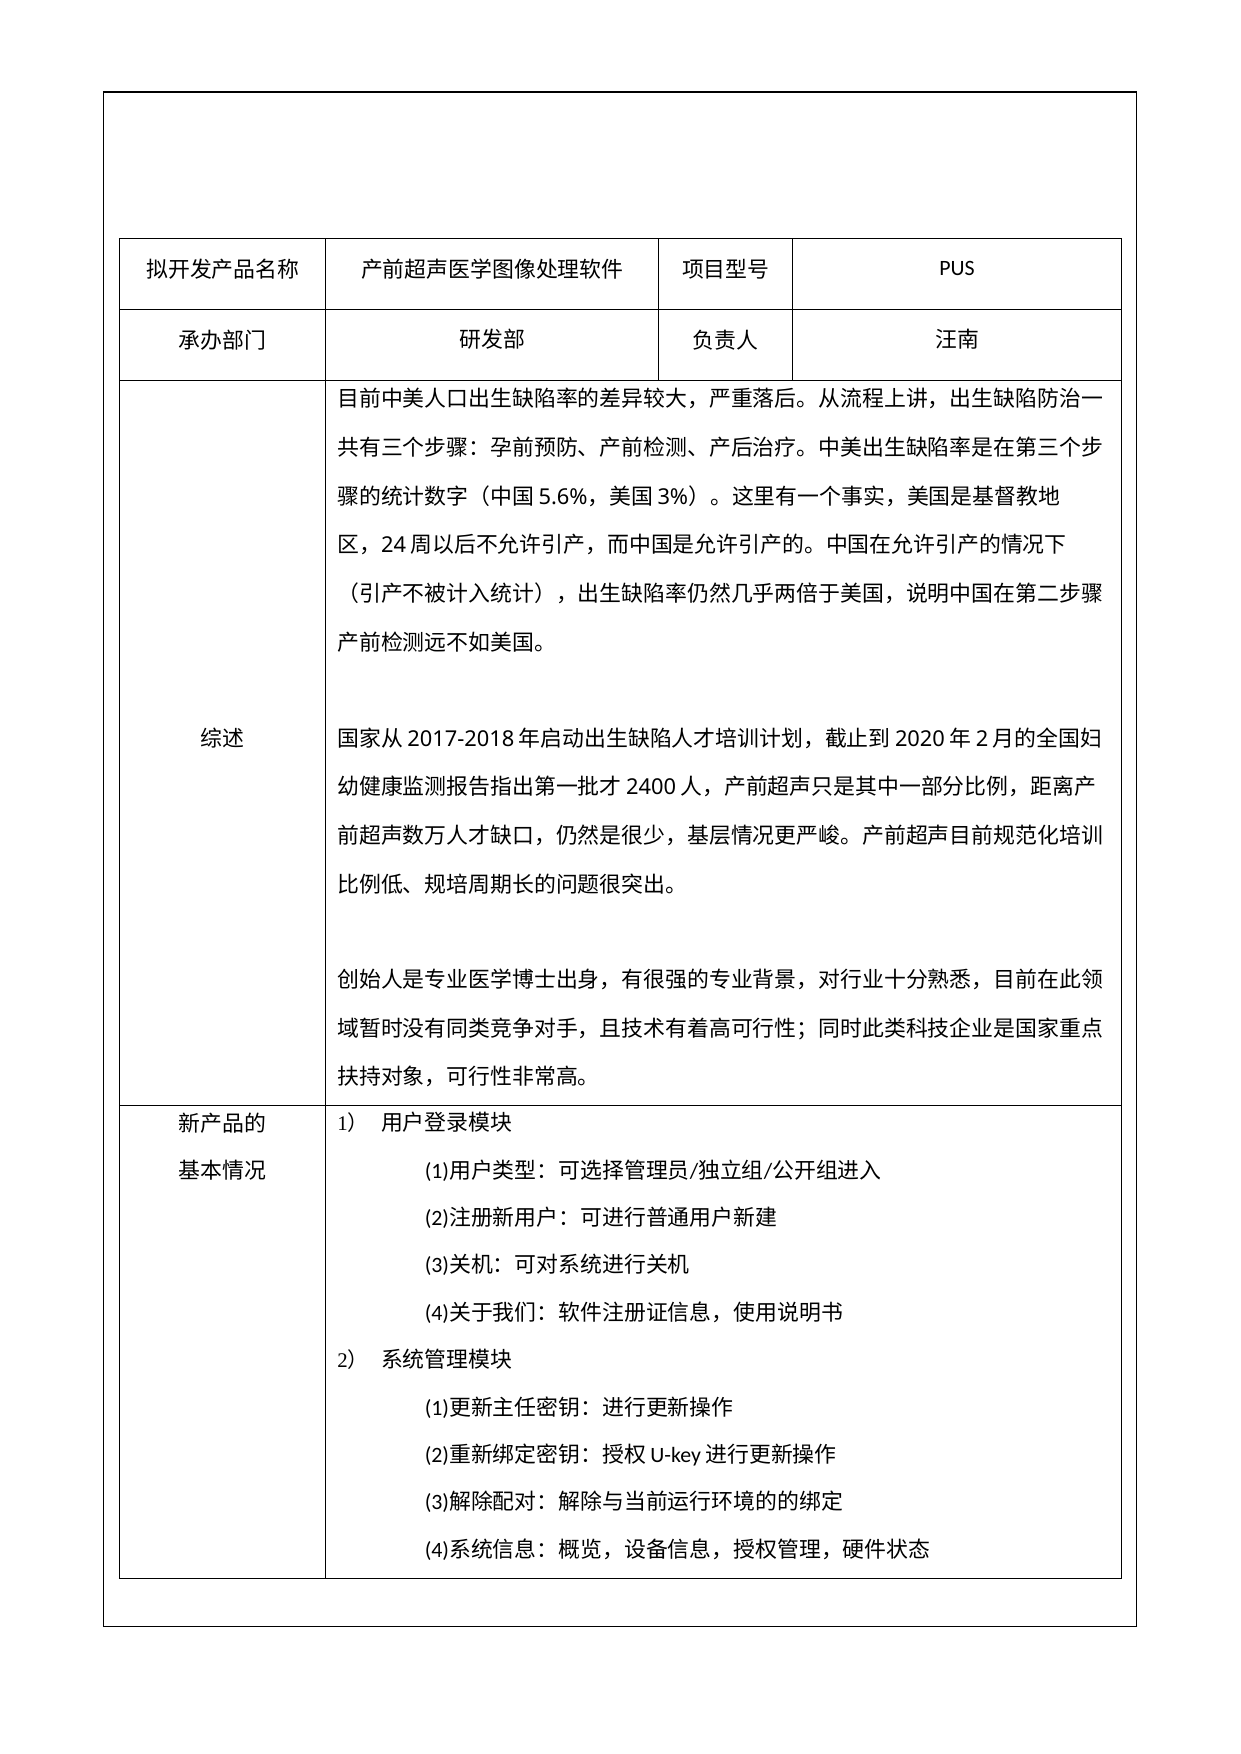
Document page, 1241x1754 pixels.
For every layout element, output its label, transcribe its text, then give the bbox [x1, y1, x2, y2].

table_header 产前超声医学图像处理软件 [326, 239, 658, 309]
table_cell 新产品的 基本情况 [120, 1106, 325, 1577]
table_cell 承办部门 [120, 310, 325, 380]
table_cell 研发部 [326, 310, 658, 380]
table_header 项目型号 [659, 239, 792, 309]
table_cell 负责人 [659, 310, 792, 380]
table_cell 综述 [120, 381, 325, 1105]
table_header 拟开发产品名称 [120, 239, 325, 309]
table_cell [326, 1106, 1121, 1577]
table_header PUS [793, 239, 1121, 309]
table_cell 汪南 [793, 310, 1121, 380]
table_cell 目前中美人口出生缺陷率的差异较大，严重落后。从流程上讲，出生缺陷防治一共有三个步骤：孕前预防、产前检测、产后治疗。中美出生缺陷率是在第三个步骤的统计数字（中国5.6%，美国3%）。这里有一个事实，美国是基督教地区，24周以后不允许引产，而中国是允许引产的。中国在允许引产的情况下（引产不被计入统计），出生缺陷率仍然几乎两倍于美国，说明中国在第二步骤产前检测远不如美国。 国家从2017-2018年启动出生缺陷人才培训计划，截止到2020年2月的全国妇幼健康监测报告指出第一批才2400人，产前超声只是其中一部分比例，距离产前超声数万人才缺口，仍然是很少，基层情况更严峻。产前超声目前规范化培训比例低、规培周期长的问题很突出。 创始人是专业医学博士出身，有很强的专业背景，对行业十分熟悉，目前在此领域暂时没有同类竞争对手，且技术有着高可行性；同时此类科技企业是国家重点扶持对象，可行性非常高。 [326, 381, 1121, 1105]
